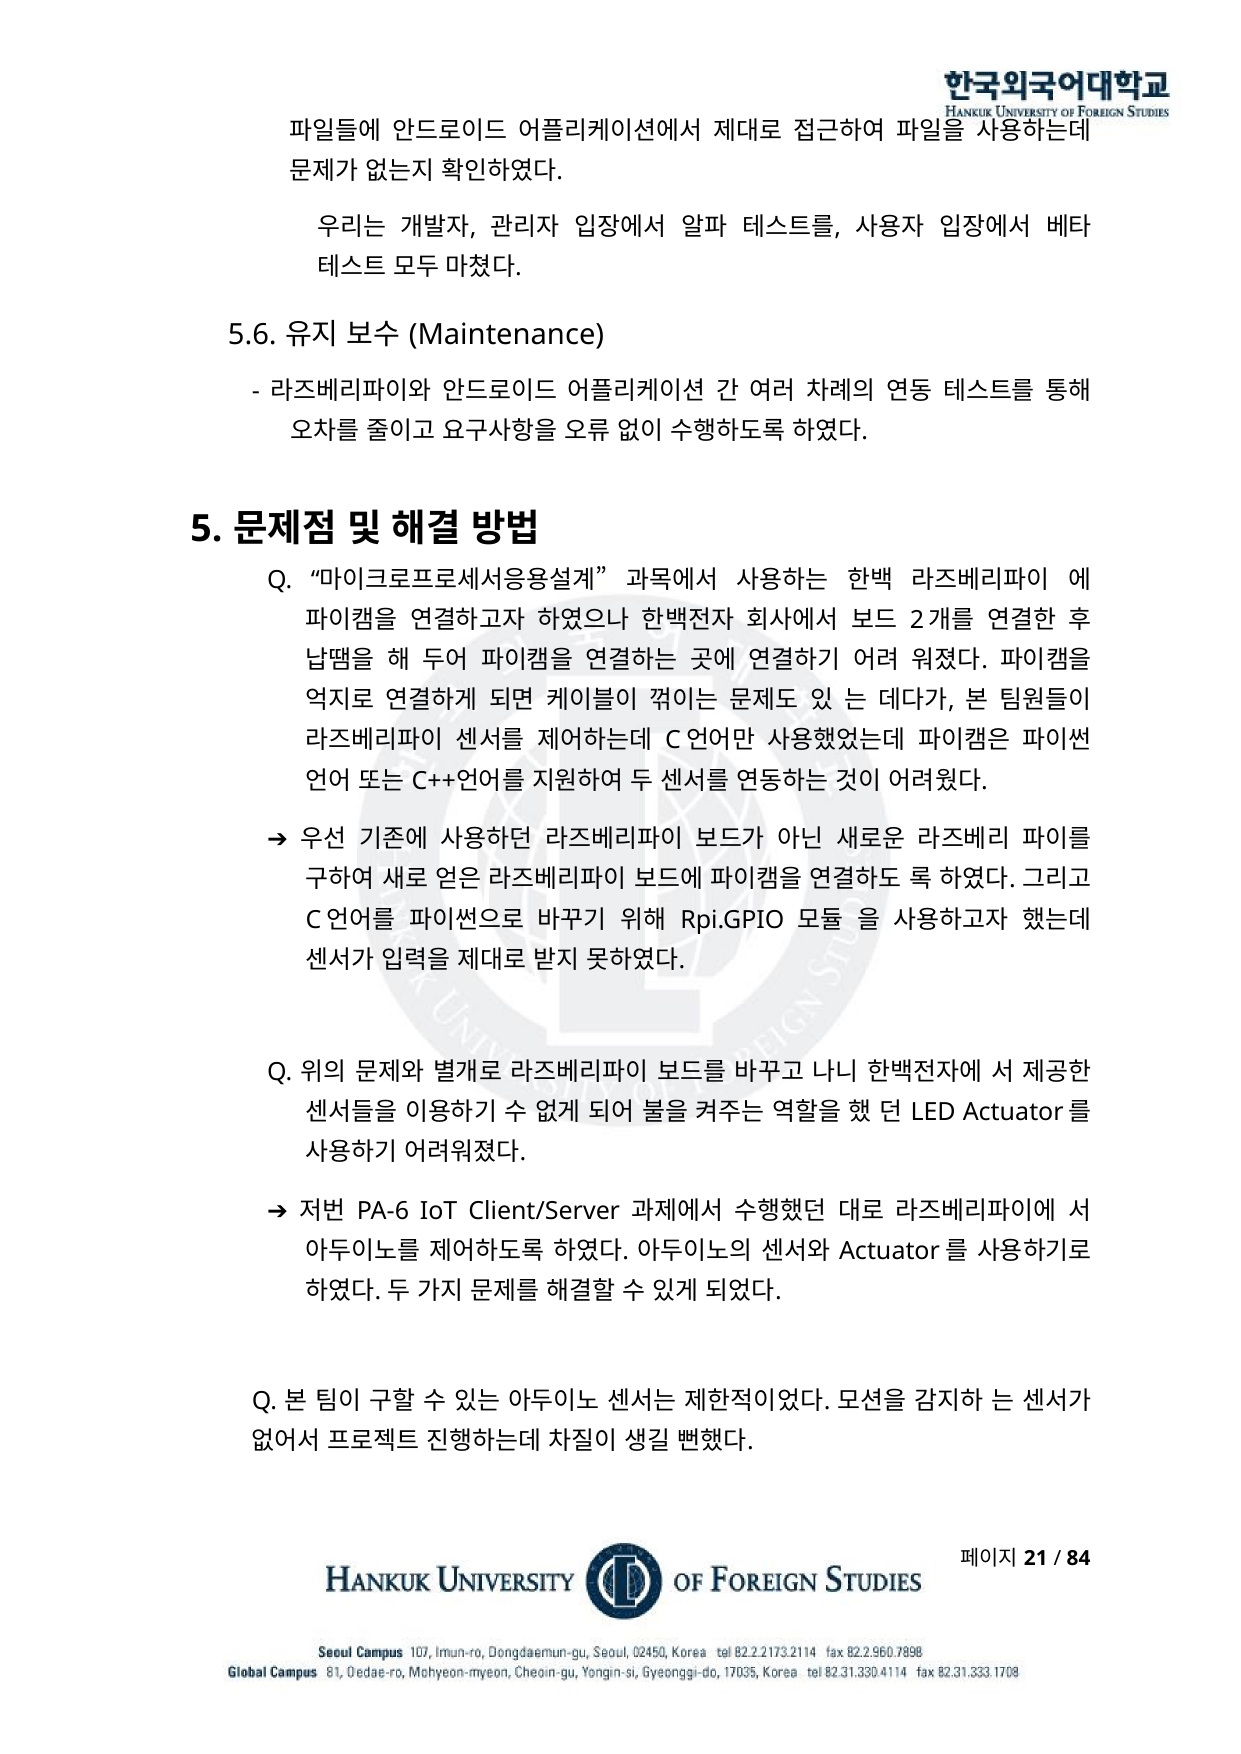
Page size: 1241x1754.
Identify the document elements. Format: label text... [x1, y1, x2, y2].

text Q. 본 팀이 구할 수 있는 아두이노 센서는 제한적이었다. 모션을 감지하 는 센서가 없어서 프로젝트 진행하는데 차질이 생길 뻔했다. [252, 1380, 1092, 1457]
text Q. 위의 문제와 별개로 라즈베리파이 보드를 바꾸고 나니 한백전자에 서 제공한 센서들을 이용하기 수 없게 되어 불을 켜주는 역할을 했 던 LED Actuator를 사용하기 어려워졌다. [267, 1051, 1092, 1168]
picture [0, 0, 1241, 1736]
text - 라즈베리파이와 안드로이드 어플리케이션 간 여러 차례의 연동 테스트를 통해 오차를 줄이고 요구사항을 오류 없이 수행하도록 하였다. [252, 370, 1092, 447]
text Q. “마이크로프로세서응용설계” 과목에서 사용하는 한백 라즈베리파이 에 파이캠을 연결하고자 하였으나 한백전자 회사에서 보드 2개를 연결한 후 납땜을 해 두어 파이캠을 연결하는 곳에 연결하기 어려 워졌다. 파이캠을 억지로 연결하게 되면 케이블이 꺾이는 문제도 있 는 데다가, 본 팀원들이 라즈베리파이 센서를 제어하는데 C언어만 사용했었는데 파이캠은 파이썬 언어 또는 C++언어를 지원하여 두 센서를 연동하는 것이 어려웠다. [267, 559, 1092, 796]
subtitle 5.6. 유지 보수 (Maintenance) [228, 311, 1216, 353]
subtitle 5. 문제점 및 해결 방법 [190, 498, 1216, 552]
text ➔ 저번 PA-6 IoT Client/Server 과제에서 수행했던 대로 라즈베리파이에 서 아두이노를 제어하도록 하였다. 아두이노의 센서와 Actuator를 사용하기로 하였다. 두 가지 문제를 해결할 수 있게 되었다. [267, 1190, 1092, 1307]
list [252, 111, 1092, 187]
text ➔ 우선 기존에 사용하던 라즈베리파이 보드가 아닌 새로운 라즈베리 파이를 구하여 새로 얻은 라즈베리파이 보드에 파이캠을 연결하도 록 하였다. 그리고 C언어를 파이썬으로 바꾸기 위해 Rpi.GPIO 모듈 을 사용하고자 했는데 센서가 입력을 제대로 받지 못하였다. [267, 819, 1092, 976]
text 우리는 개발자, 관리자 입장에서 알파 테스트를, 사용자 입장에서 베타 테스트 모두 마쳤다. [317, 207, 1092, 283]
